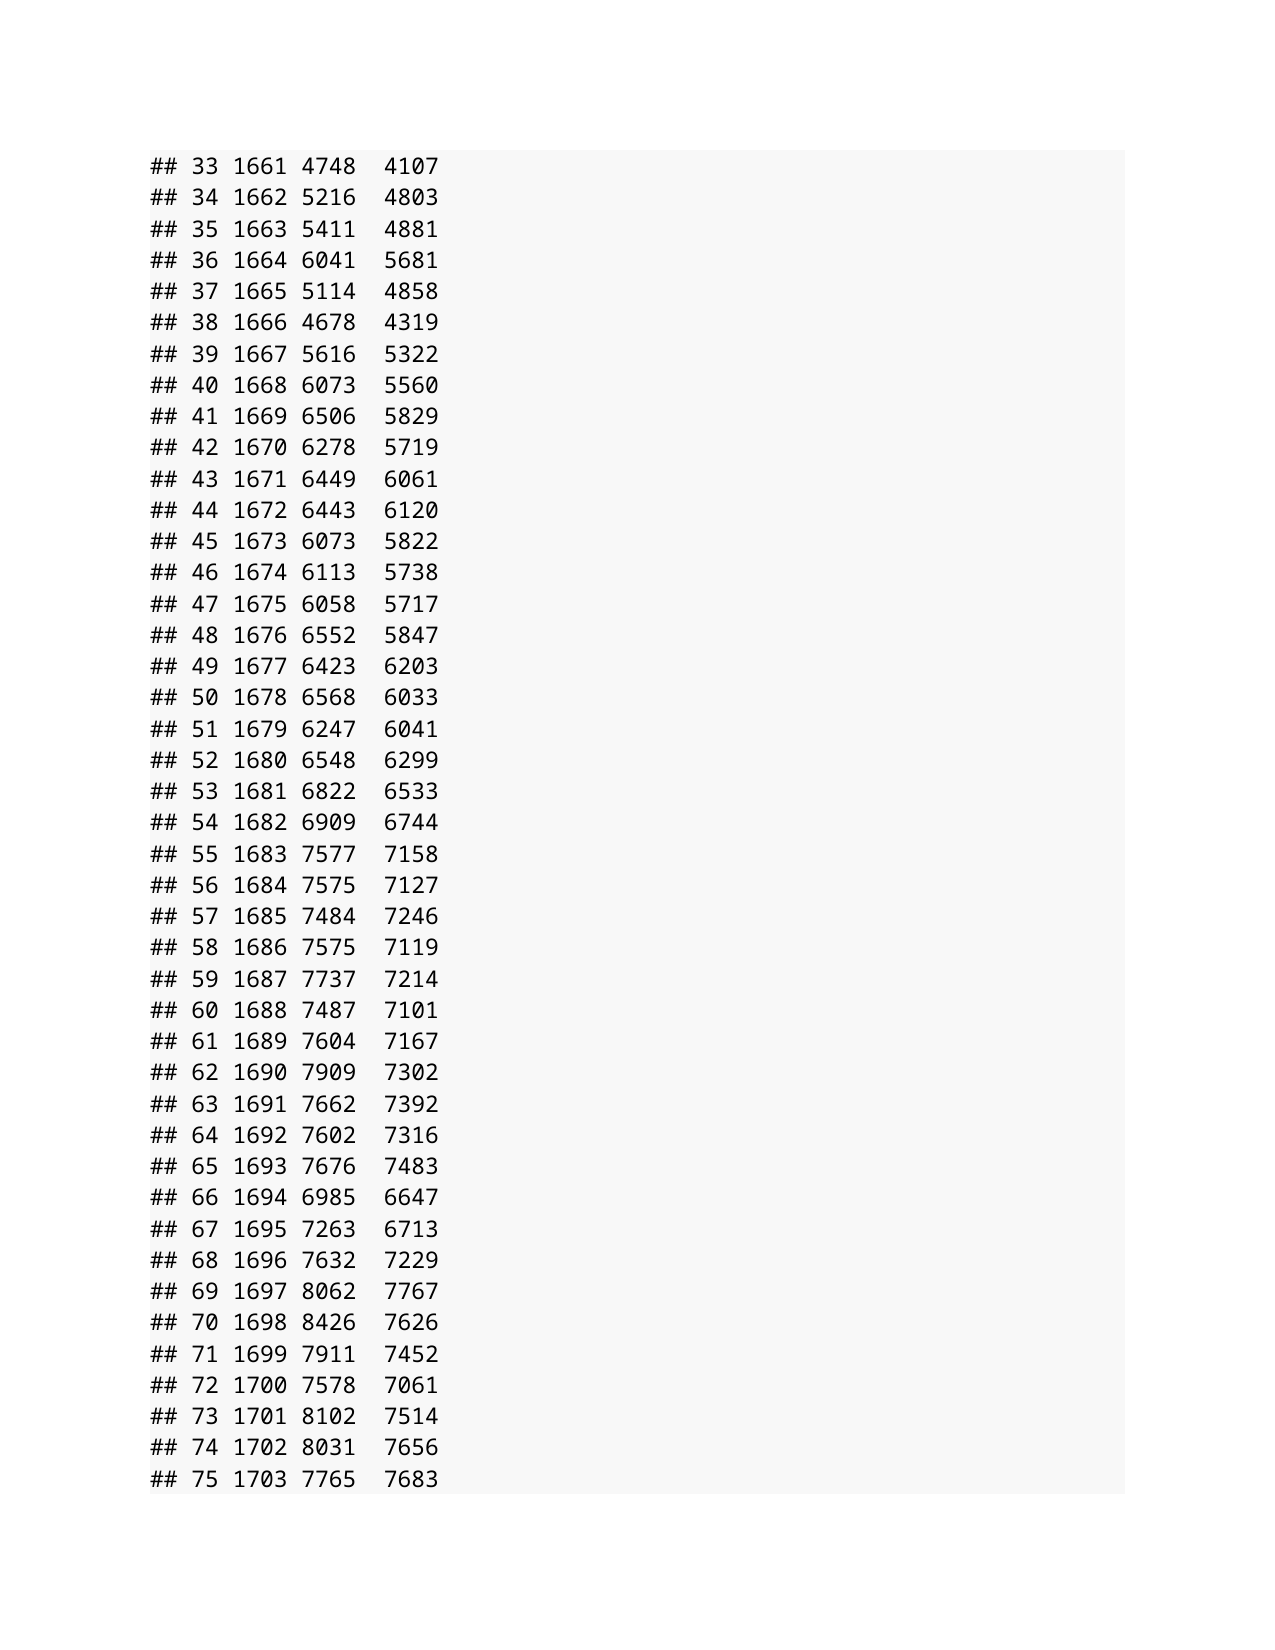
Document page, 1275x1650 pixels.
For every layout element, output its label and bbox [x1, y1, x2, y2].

text [150, 150, 1125, 1494]
